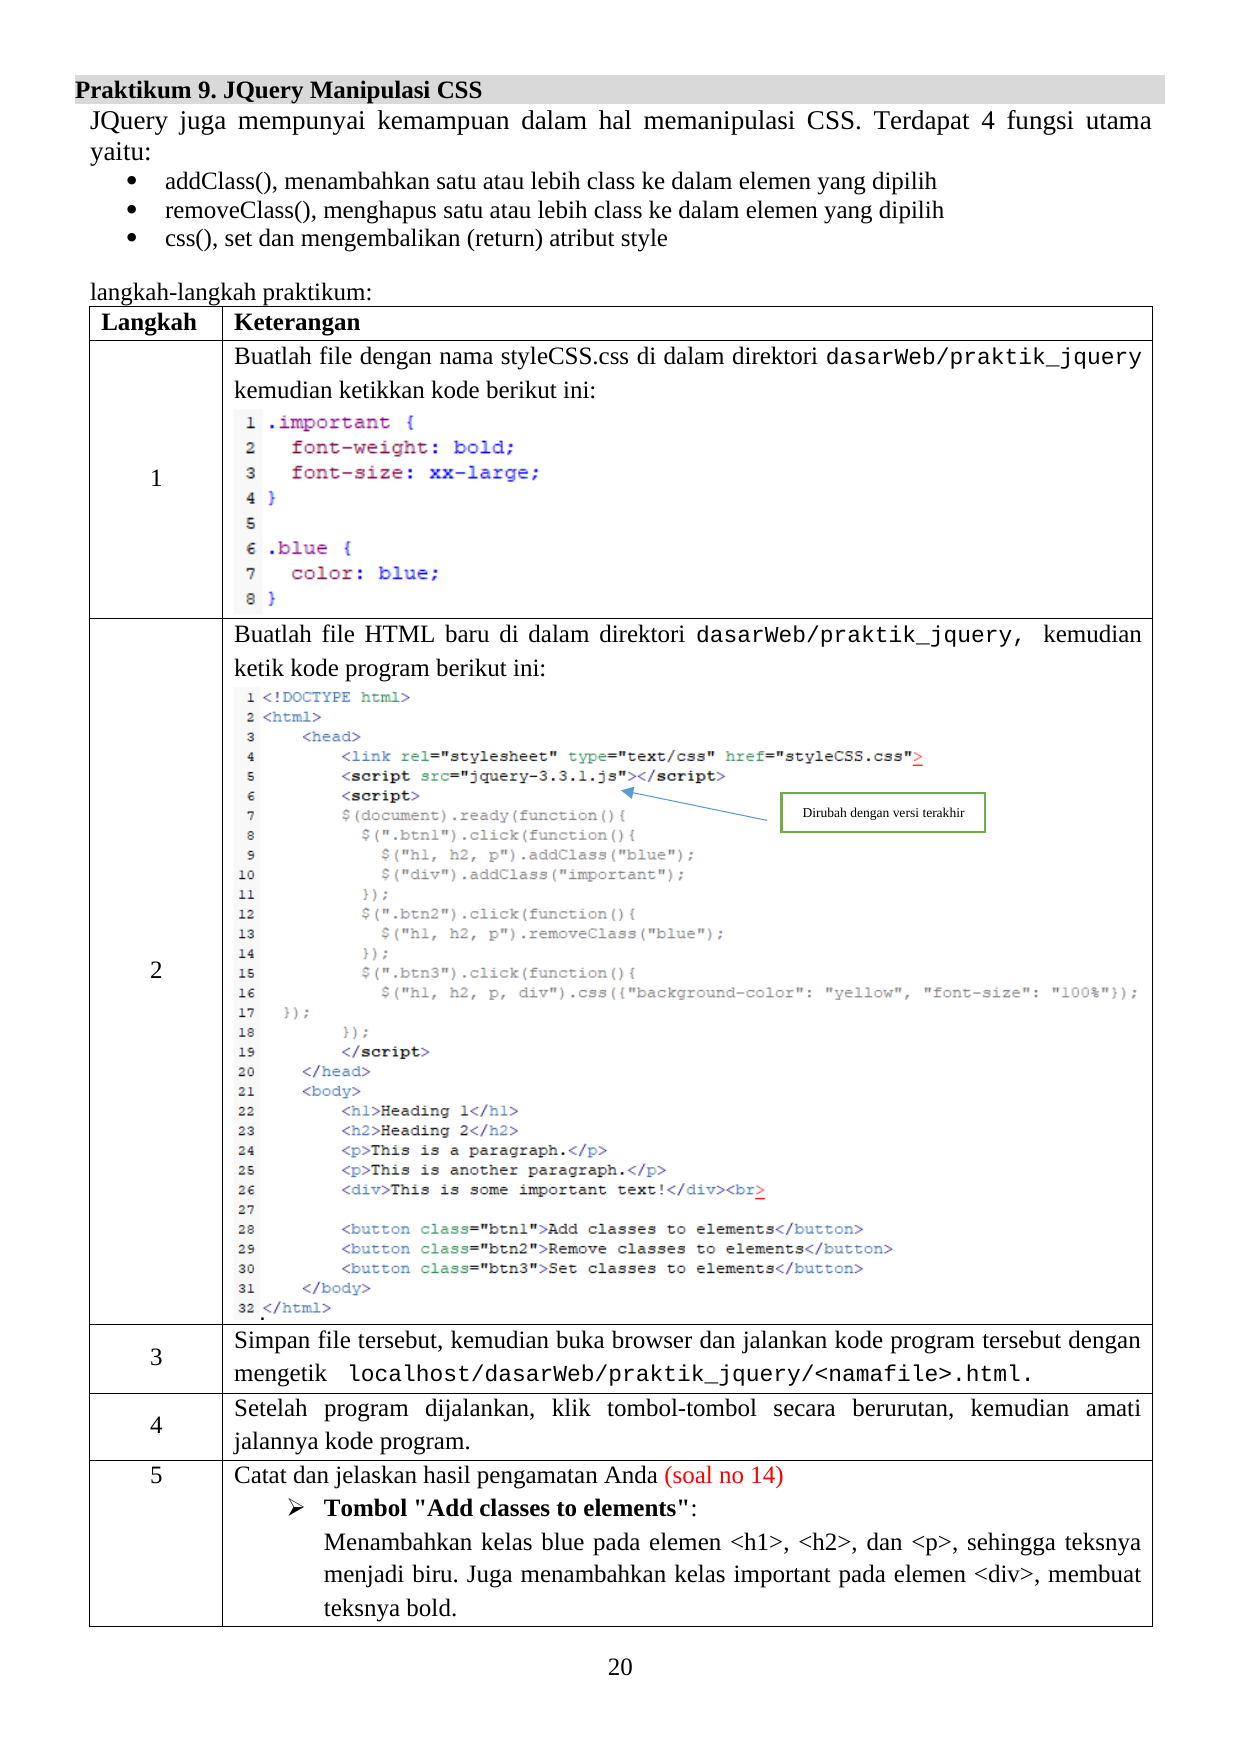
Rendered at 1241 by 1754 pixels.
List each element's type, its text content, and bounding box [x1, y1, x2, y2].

table_cell Setelah program dijalankan, klik tombol-tombol secara berurutan, kemudian amati jalannya kode program. [223, 1394, 1152, 1459]
list addClass(), menambahkan satu atau lebih class ke dalam elemen yang dipilih [127, 166, 1165, 195]
picture [233, 686, 1142, 1320]
table_header Keterangan [223, 307, 1152, 340]
table_cell Buatlah file HTML baru di dalam direktori dasarWeb/praktik_jquery, kemudian ketik kode program berikut ini: [223, 619, 1152, 1324]
list removeClass(), menghapus satu atau lebih class ke dalam elemen yang dipilih [127, 195, 1165, 223]
text JQuery juga mempunyai kemampuan dalam hal memanipulasi CSS. Terdapat 4 fungsi utama yaitu: [90, 104, 1153, 166]
text Praktikum 9. JQuery Manipulasi CSS [75, 75, 1165, 104]
table_header Langkah [90, 307, 222, 340]
table_cell Simpan file tersebut, kemudian buka browser dan jalankan kode program tersebut dengan mengetik localhost/dasarWeb/praktik_jquery/<namafile>.html. [223, 1325, 1152, 1392]
table_cell 2 [90, 619, 222, 1324]
list css(), set dan mengembalikan (return) atribut style [127, 223, 1165, 252]
picture [233, 408, 550, 614]
table_cell 4 [90, 1394, 222, 1459]
text langkah-langkah praktikum: [90, 277, 1165, 306]
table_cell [223, 1461, 1152, 1626]
table_cell 5 [90, 1461, 222, 1626]
table_cell 1 [90, 341, 222, 618]
table_cell Buatlah file dengan nama styleCSS.css di dalam direktori dasarWeb/praktik_jquery kemudian ketikkan kode berikut ini: [223, 341, 1152, 618]
table_cell 3 [90, 1325, 222, 1392]
